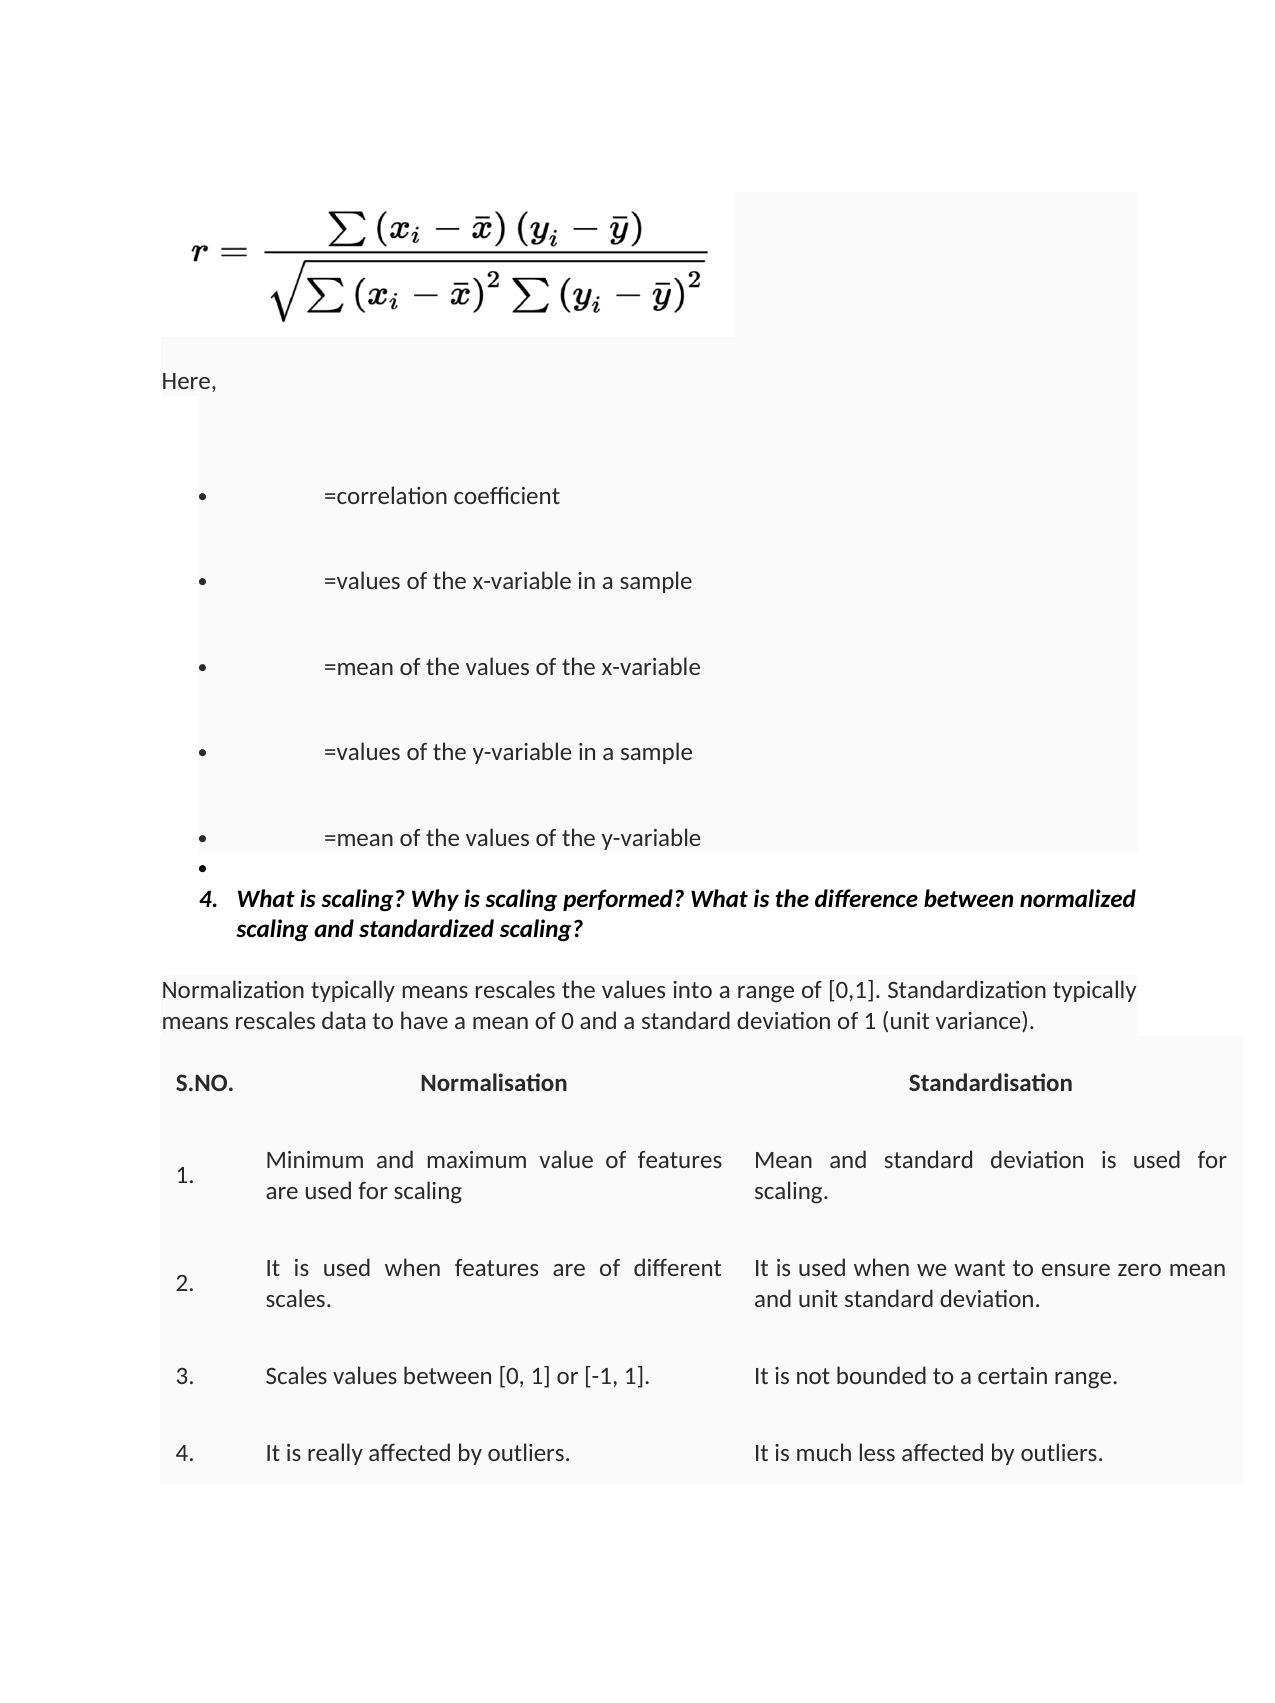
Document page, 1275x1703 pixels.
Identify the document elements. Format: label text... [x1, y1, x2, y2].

list =values of the x-variable in a sample [199, 511, 1138, 596]
table_cell 4. [160, 1406, 250, 1484]
table_cell 3. [160, 1329, 250, 1406]
table_cell 1. [160, 1113, 250, 1221]
table_header Normalisation [250, 1036, 738, 1113]
list What is scaling? Why is scaling performed? What is the difference between normalized scaling and standardized scaling? [199, 883, 1138, 944]
picture [161, 192, 735, 337]
list =mean of the values of the y-variable [199, 767, 1138, 853]
text Normalization typically means rescales the values into a range of [0,1]. Standardization typically means rescales data to have a mean of 0 and a standard deviation of 1 (unit variance). [161, 975, 1138, 1036]
table_header S.NO. [160, 1036, 250, 1113]
table_cell It is really affected by outliers. [250, 1406, 738, 1484]
list =values of the y-variable in a sample [199, 682, 1138, 767]
table_cell Mean and standard deviation is used for scaling. [738, 1113, 1243, 1221]
text Here, [161, 365, 1138, 396]
table_cell It is not bounded to a certain range. [738, 1329, 1243, 1406]
table_cell Scales values between [0, 1] or [-1, 1]. [250, 1329, 738, 1406]
table_cell 2. [160, 1221, 250, 1329]
table_header Standardisation [738, 1036, 1243, 1113]
table_cell Minimum and maximum value of features are used for scaling [250, 1113, 738, 1221]
table_cell It is used when we want to ensure zero mean and unit standard deviation. [738, 1221, 1243, 1329]
list =mean of the values of the x-variable [199, 596, 1138, 682]
list =correlation coefficient [199, 425, 1138, 511]
table_cell It is used when features are of different scales. [250, 1221, 738, 1329]
table_cell It is much less affected by outliers. [738, 1406, 1243, 1484]
